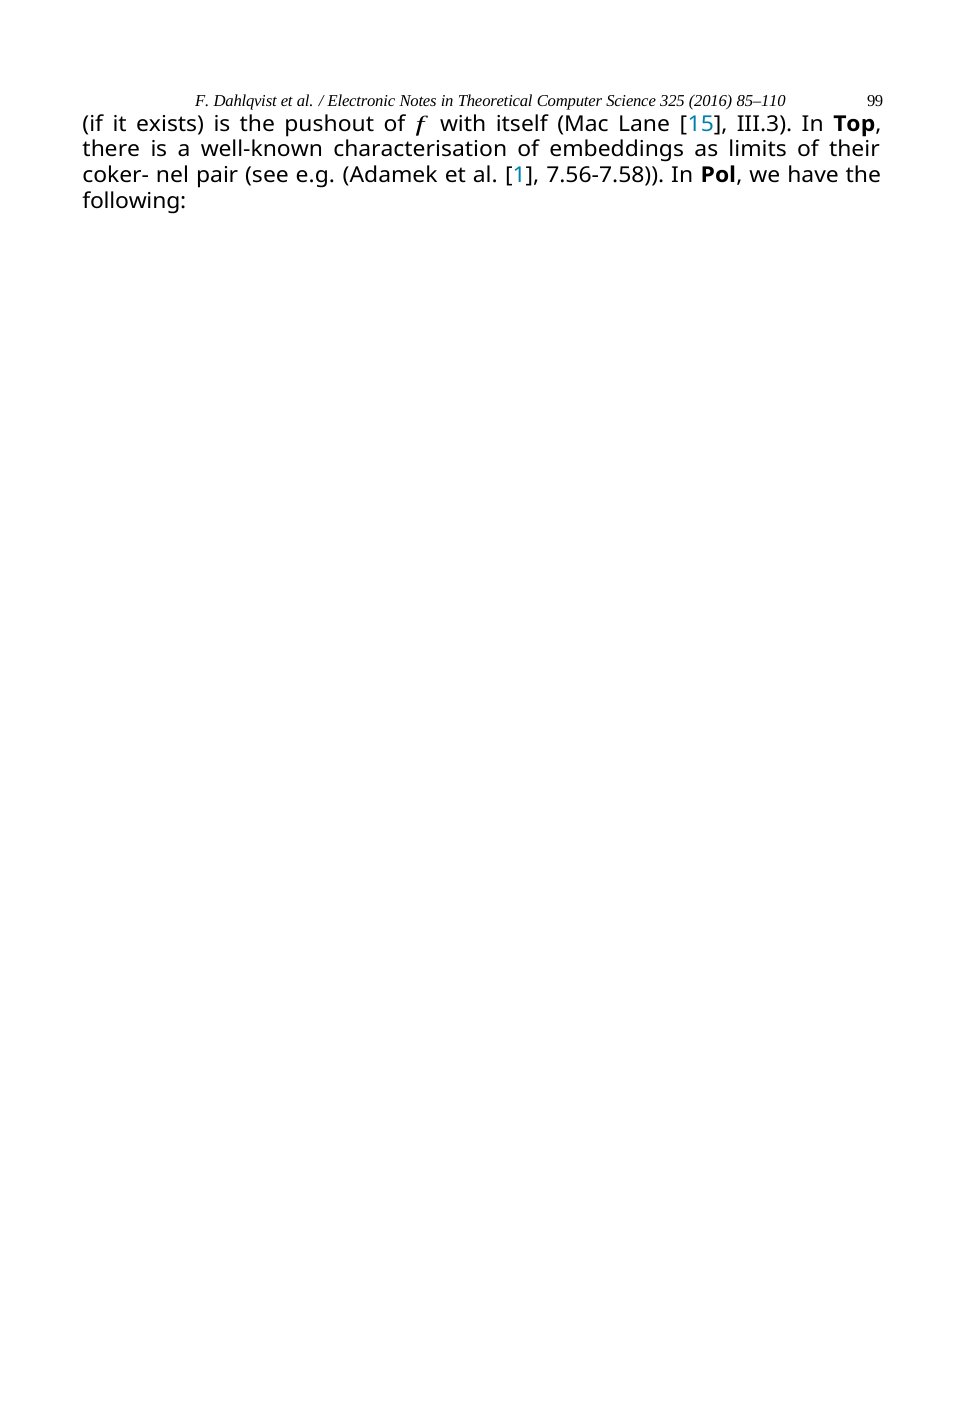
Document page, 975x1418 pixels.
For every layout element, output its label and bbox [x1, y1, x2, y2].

text [82, 110, 881, 215]
